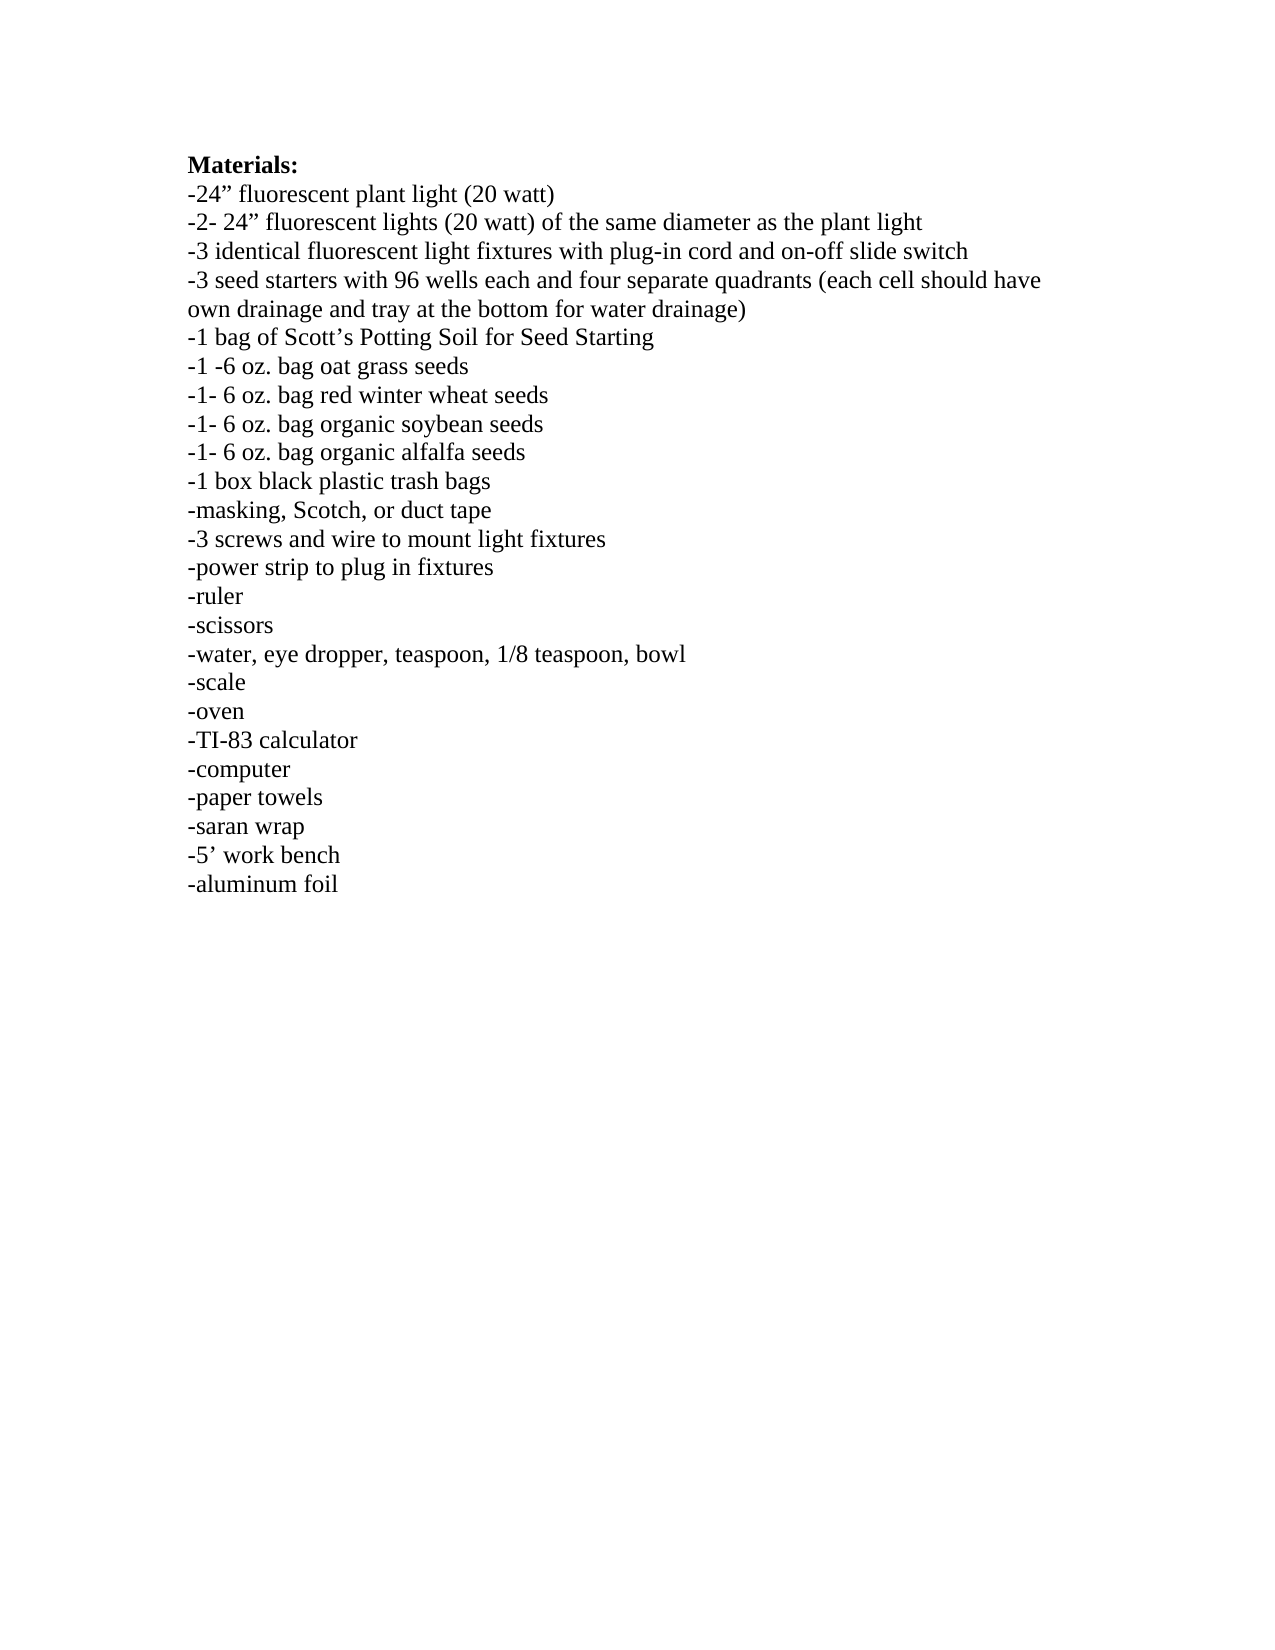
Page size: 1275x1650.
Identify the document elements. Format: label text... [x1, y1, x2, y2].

text -1- 6 oz. bag organic alfalfa seeds [187, 437, 1087, 466]
text -scale [187, 667, 1087, 696]
text -ruler [187, 581, 1087, 610]
text -1- 6 oz. bag organic soybean seeds [187, 409, 1087, 437]
text -24” fluorescent plant light (20 watt) [187, 179, 1087, 207]
text -1 -6 oz. bag oat grass seeds [187, 351, 1087, 380]
text -TI-83 calculator [187, 725, 1087, 754]
text -oven [187, 696, 1087, 725]
text -1 box black plastic trash bags [187, 466, 1087, 495]
text -5’ work bench [187, 840, 1087, 869]
subtitle Materials: [187, 150, 1087, 179]
text -3 screws and wire to mount light fixtures [187, 524, 1087, 552]
text -aluminum foil [187, 869, 1087, 897]
text -computer [187, 754, 1087, 782]
text -2- 24” fluorescent lights (20 watt) of the same diameter as the plant light [187, 207, 1087, 236]
text -1- 6 oz. bag red winter wheat seeds [187, 380, 1087, 409]
text -3 seed starters with 96 wells each and four separate quadrants (each cell should have own drainage and tray at the bottom for water drainage) [187, 265, 1087, 322]
text -1 bag of Scott’s Potting Soil for Seed Starting [187, 322, 1087, 351]
text -saran wrap [187, 811, 1087, 840]
text -3 identical fluorescent light fixtures with plug-in cord and on-off slide switch [187, 236, 1087, 265]
text -scissors [187, 610, 1087, 639]
text -power strip to plug in fixtures [187, 552, 1087, 581]
text -paper towels [187, 782, 1087, 811]
text -water, eye dropper, teaspoon, 1/8 teaspoon, bowl [187, 639, 1087, 667]
text -masking, Scotch, or duct tape [187, 495, 1087, 524]
